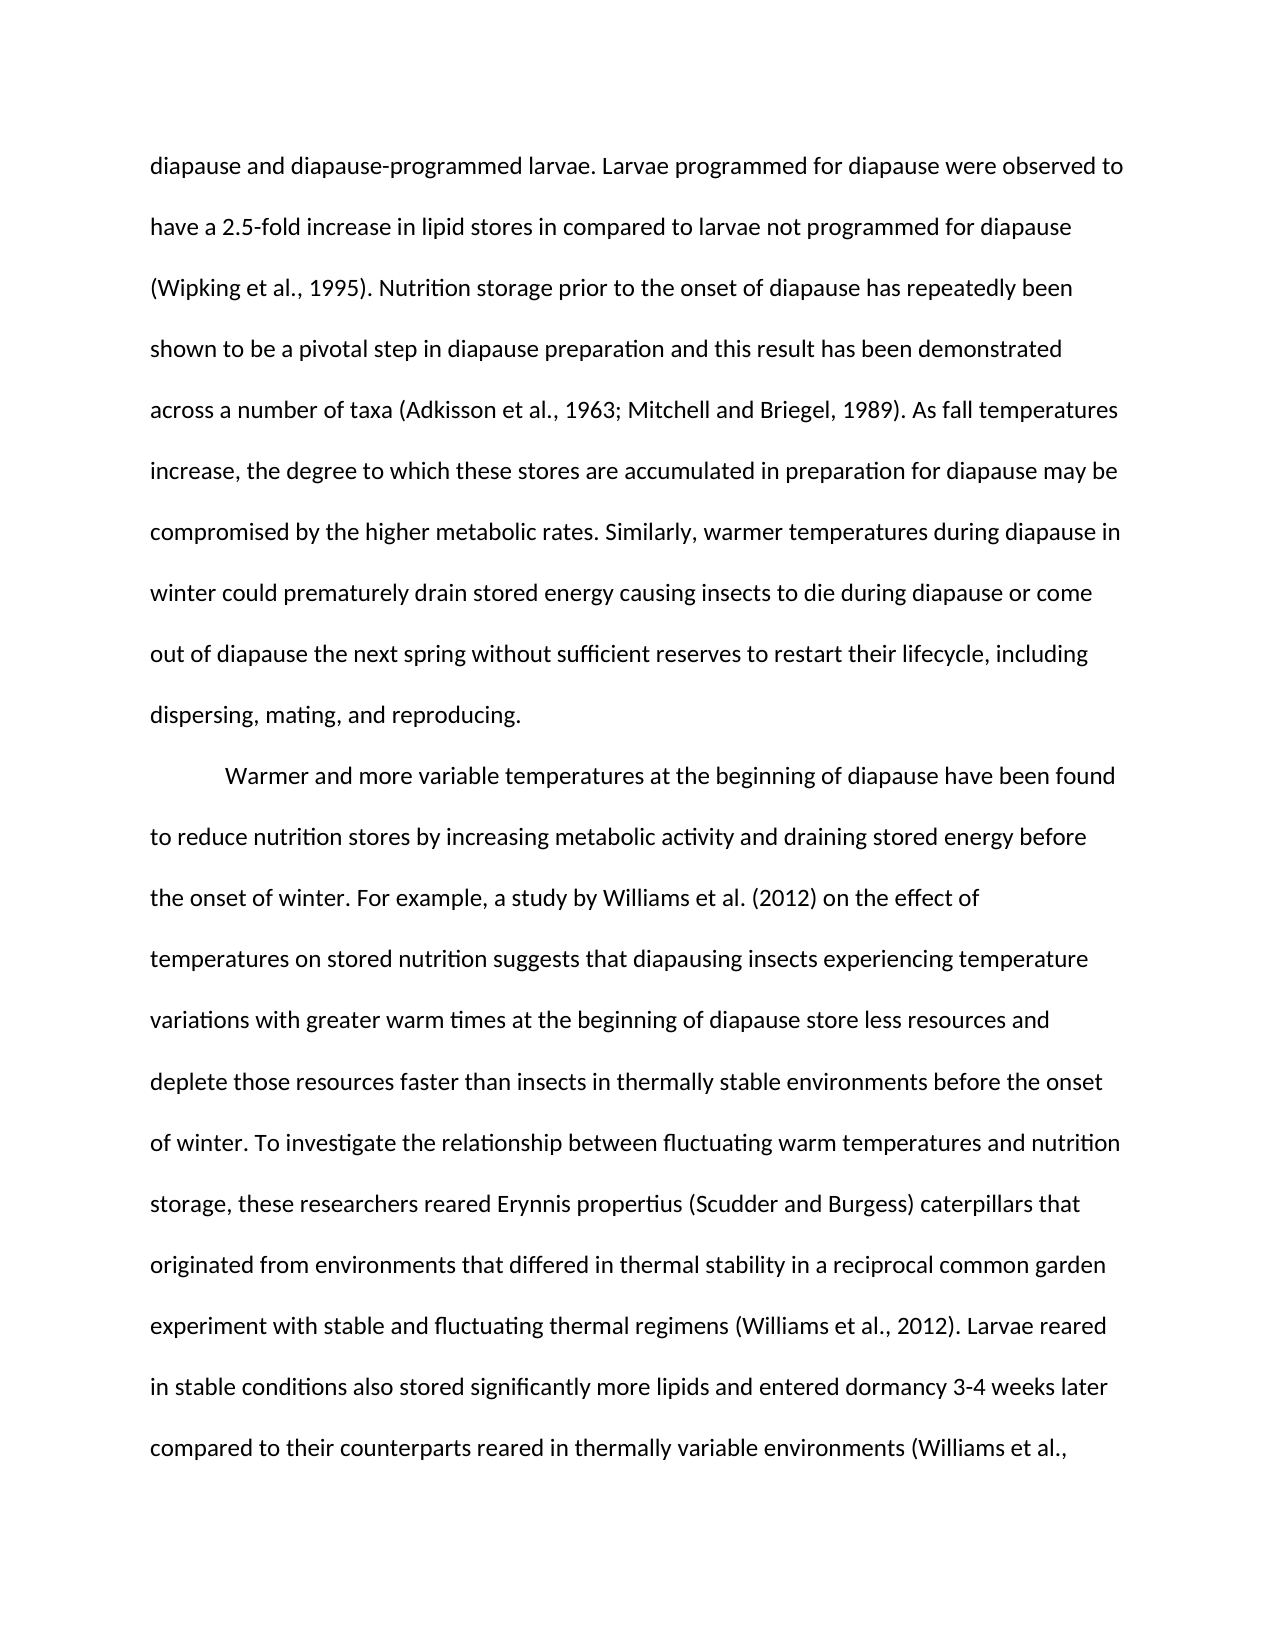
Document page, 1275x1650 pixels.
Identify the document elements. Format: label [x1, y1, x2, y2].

text [150, 150, 1125, 730]
text [150, 760, 1125, 1462]
